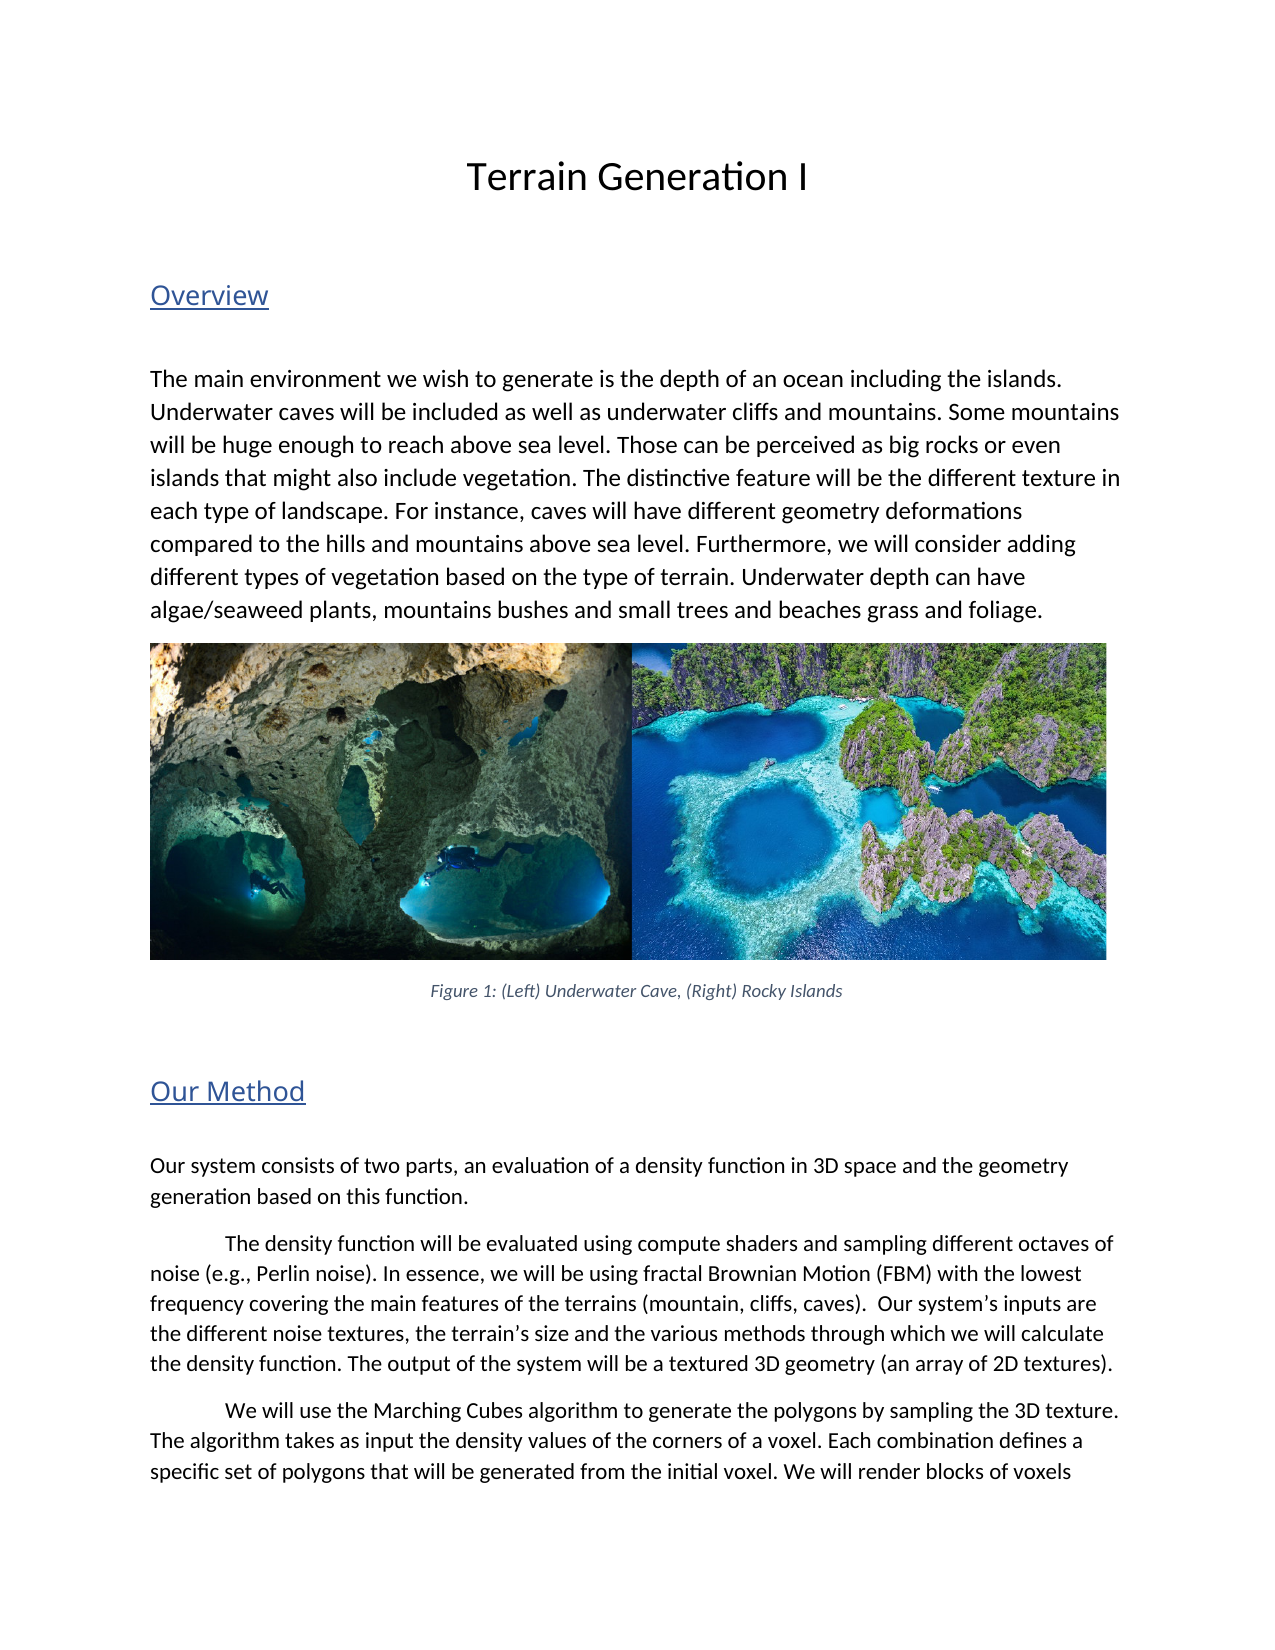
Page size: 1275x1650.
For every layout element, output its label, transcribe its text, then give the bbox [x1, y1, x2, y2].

text Terrain Generation I [150, 150, 1125, 201]
picture [150, 643, 1107, 960]
text The main environment we wish to generate is the depth of an ocean including the islands. Underwater caves will be included as well as underwater cliffs and mountains. Some mountains will be huge enough to reach above sea level. Those can be perceived as big rocks or even islands that might also include vegetation. The distinctive feature will be the different texture in each type of landscape. For instance, caves will have different geometry deformations compared to the hills and mountains above sea level. Furthermore, we will consider adding different types of vegetation based on the type of terrain. Underwater depth can have algae/seaweed plants, mountains bushes and small trees and beaches grass and foliage. [150, 363, 1125, 624]
subtitle Overview [150, 277, 1125, 313]
text Our system consists of two parts, an evaluation of a density function in 3D space and the geometry generation based on this function. [150, 1152, 1125, 1210]
subtitle Our Method [150, 1072, 1125, 1149]
picture [1103, 934, 1107, 944]
text The density function will be evaluated using compute shaders and sampling different octaves of noise (e.g., Perlin noise). In essence, we will be using fractal Brownian Motion (FBM) with the lowest frequency covering the main features of the terrains (mountain, cliffs, caves). Our system’s inputs are the different noise textures, the terrain’s size and the various methods through which we will calculate the density function. The output of the system will be a textured 3D geometry (an array of 2D textures). [150, 1229, 1125, 1378]
